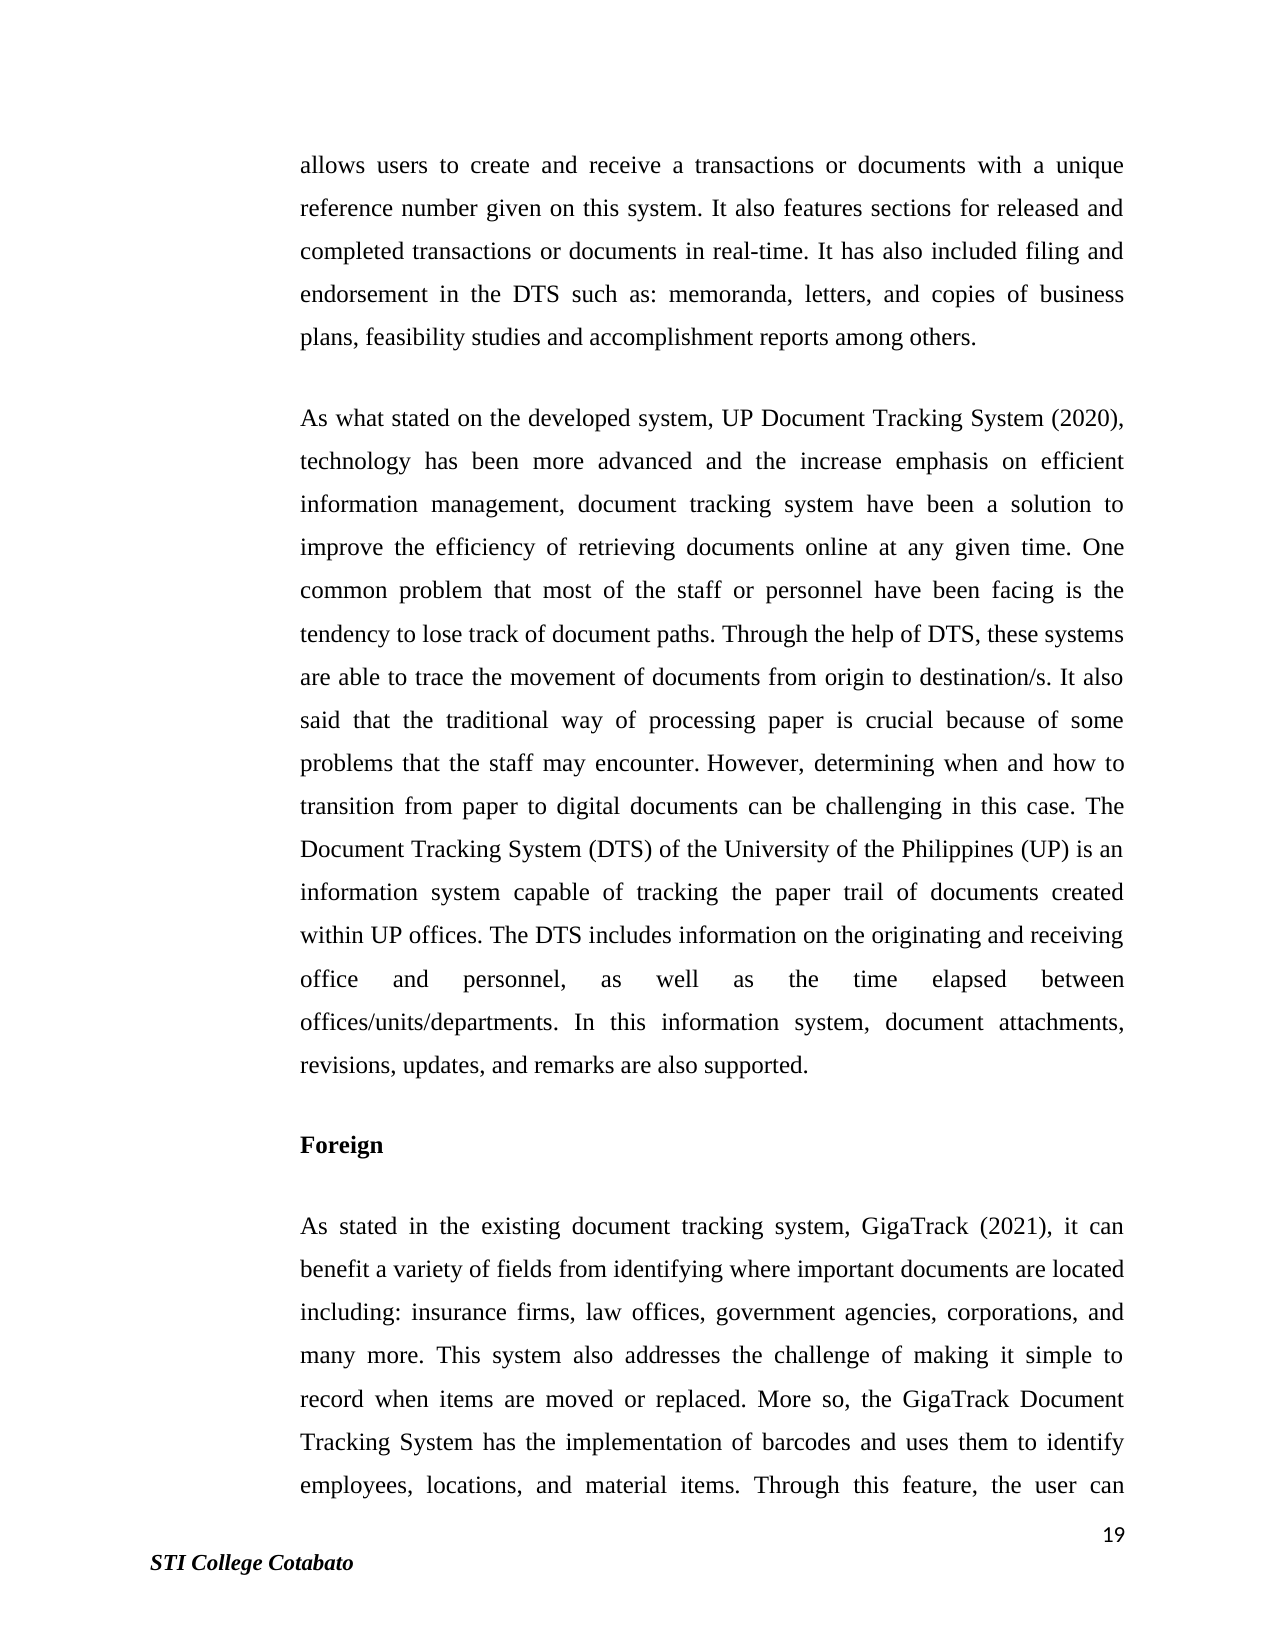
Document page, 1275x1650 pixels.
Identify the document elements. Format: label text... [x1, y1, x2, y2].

text As what stated on the developed system, UP Document Tracking System (2020), technology has been more advanced and the increase emphasis on efficient information management, document tracking system have been a solution to improve the efficiency of retrieving documents online at any given time. One common problem that most of the staff or personnel have been facing is the tendency to lose track of document paths. Through the help of DTS, these systems are able to trace the movement of documents from origin to destination/s. It also said that the traditional way of processing paper is crucial because of some problems that the staff may encounter. However, determining when and how to transition from paper to digital documents can be challenging in this case. The Document Tracking System (DTS) of the University of the Philippines (UP) is an information system capable of tracking the paper trail of documents created within UP offices. The DTS includes information on the originating and receiving office and personnel, as well as the time elapsed between offices/units/departments. In this information system, document attachments, revisions, updates, and remarks are also supported. [300, 403, 1125, 1079]
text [300, 150, 1125, 351]
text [300, 1211, 1125, 1499]
text Foreign [225, 1131, 1125, 1159]
